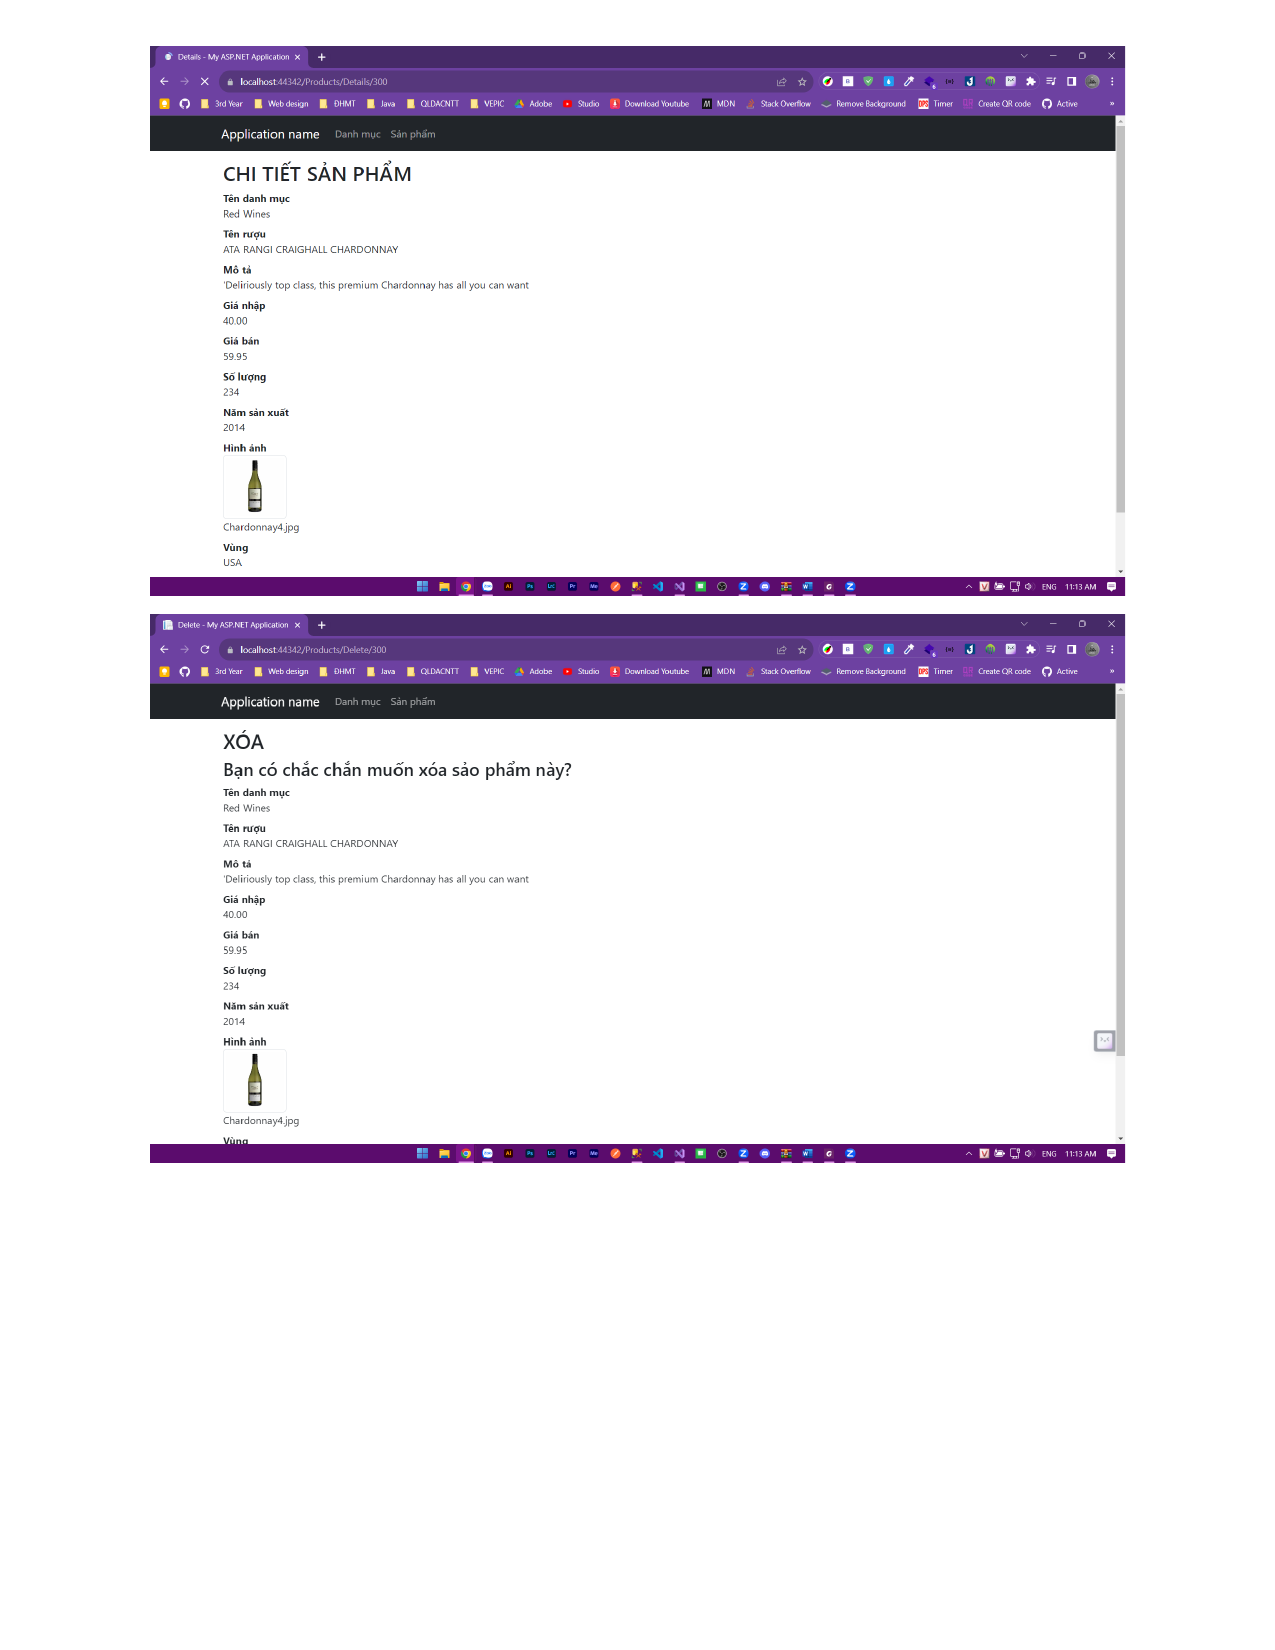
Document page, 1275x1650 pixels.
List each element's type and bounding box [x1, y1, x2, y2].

picture [150, 46, 1125, 596]
picture [150, 614, 1125, 1163]
